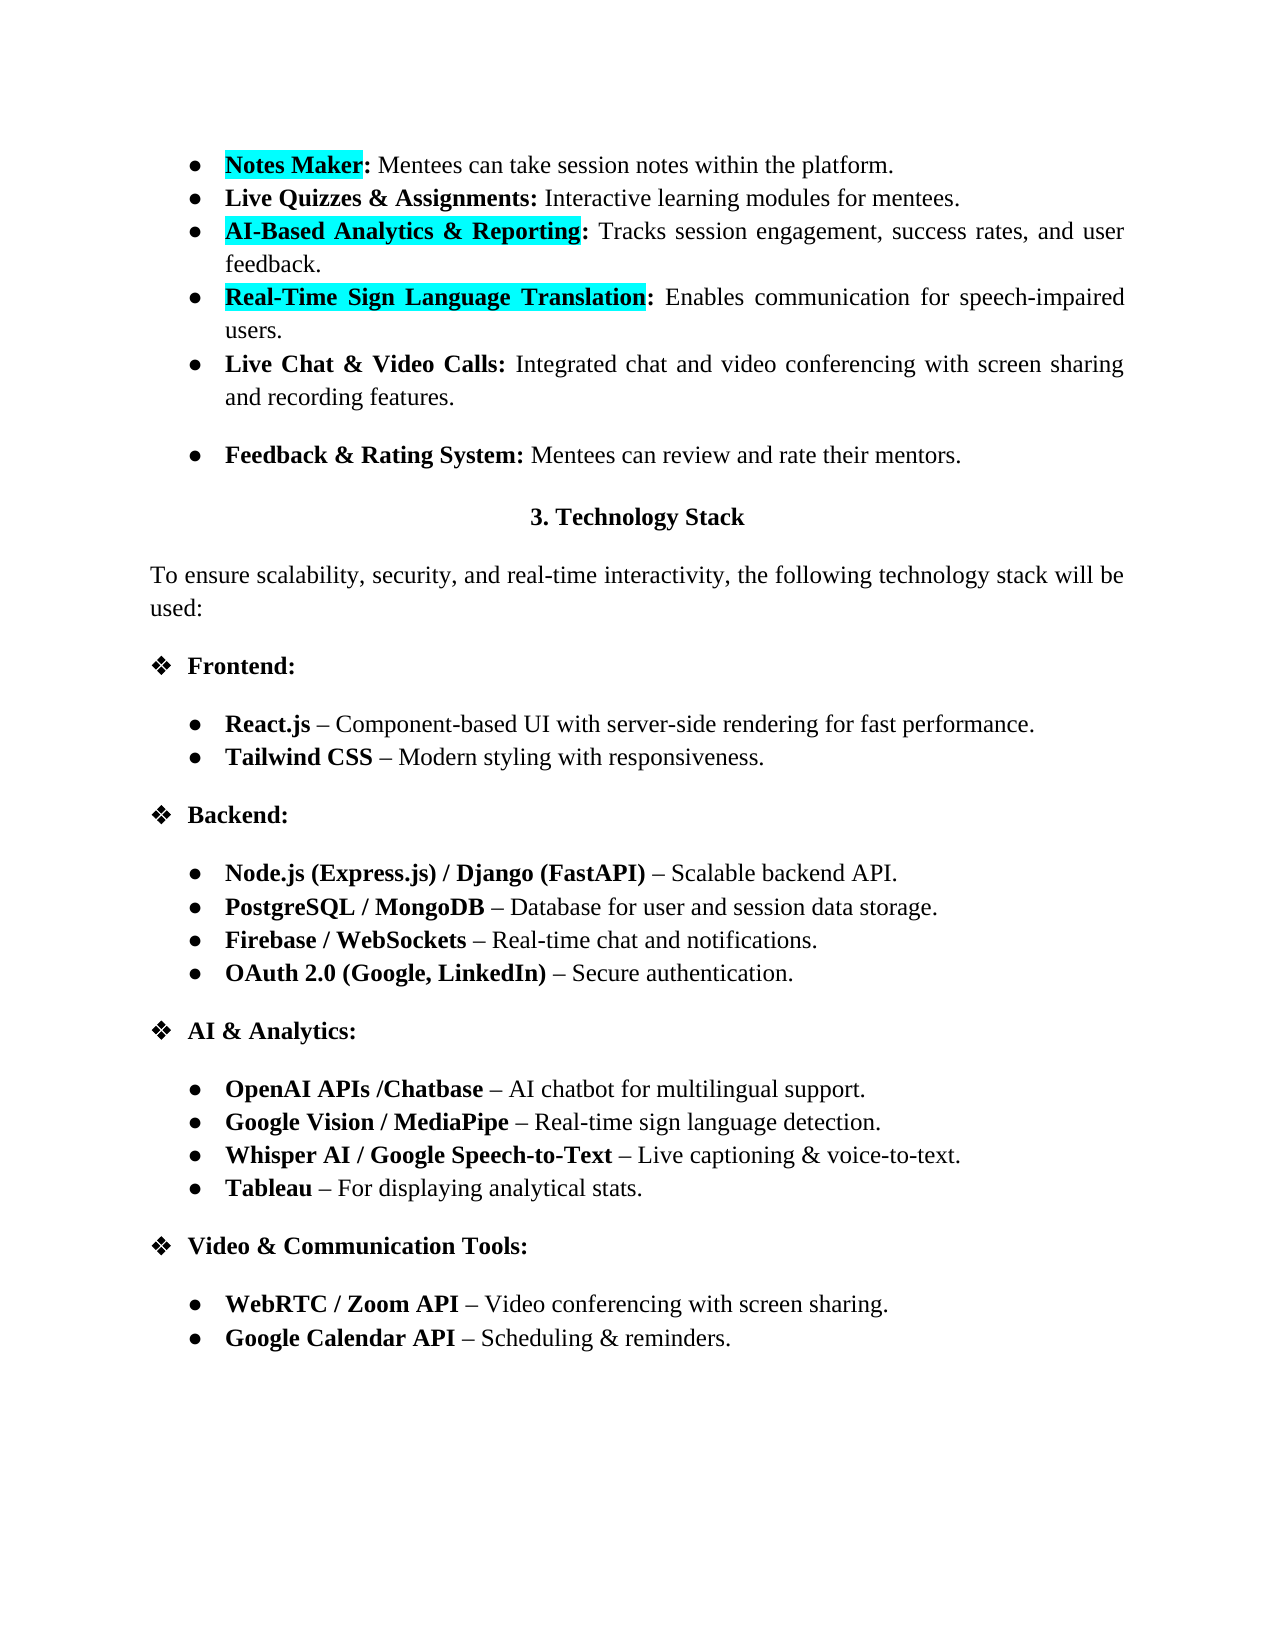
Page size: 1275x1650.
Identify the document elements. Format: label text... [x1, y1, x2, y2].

list Firebase / WebSockets – Real-time chat and notifications. [187, 924, 1125, 953]
list Node.js (Express.js) / Django (FastAPI) – Scalable backend API. [187, 858, 1125, 887]
list PostgreSQL / MongoDB – Database for user and session data storage. [187, 891, 1125, 920]
subtitle AI & Analytics: [150, 1016, 1125, 1044]
list Real-Time Sign Language Translation: Enables communication for speech-impaired users. [187, 282, 1125, 344]
list React.js – Component-based UI with server-side rendering for fast performance. [187, 709, 1125, 738]
list Tailwind CSS – Modern styling with responsiveness. [187, 742, 1125, 771]
list Google Vision / MediaPipe – Real-time sign language detection. [187, 1107, 1125, 1136]
list Live Quizzes & Assignments: Interactive learning modules for mentees. [187, 183, 1125, 212]
list Feedback & Rating System: Mentees can review and rate their mentors. [187, 440, 1125, 468]
subtitle 3. Technology Stack [150, 502, 1125, 531]
list Notes Maker: Mentees can take session notes within the platform. [363, 150, 1125, 179]
list OpenAI APIs /Chatbase – AI chatbot for multilingual support. [187, 1074, 1125, 1103]
list WebRTC / Zoom API – Video conferencing with screen sharing. [187, 1289, 1125, 1318]
list Whisper AI / Google Speech-to-Text – Live captioning & voice-to-text. [187, 1140, 1125, 1169]
list Google Calendar API – Scheduling & reminders. [187, 1322, 1125, 1351]
list Tableau – For displaying analytical stats. [187, 1173, 1125, 1202]
list Live Chat & Video Calls: Integrated chat and video conferencing with screen sharing and recording features. [187, 348, 1125, 410]
text To ensure scalability, security, and real-time interactivity, the following technology stack will be used: [150, 560, 1125, 622]
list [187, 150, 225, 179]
subtitle Frontend: [150, 651, 1125, 680]
list OAuth 2.0 (Google, LinkedIn) – Secure authentication. [187, 958, 1125, 987]
subtitle Backend: [150, 800, 1125, 829]
subtitle Video & Communication Tools: [150, 1231, 1125, 1260]
list AI-Based Analytics & Reporting: Tracks session engagement, success rates, and user feedback. [187, 216, 1125, 278]
